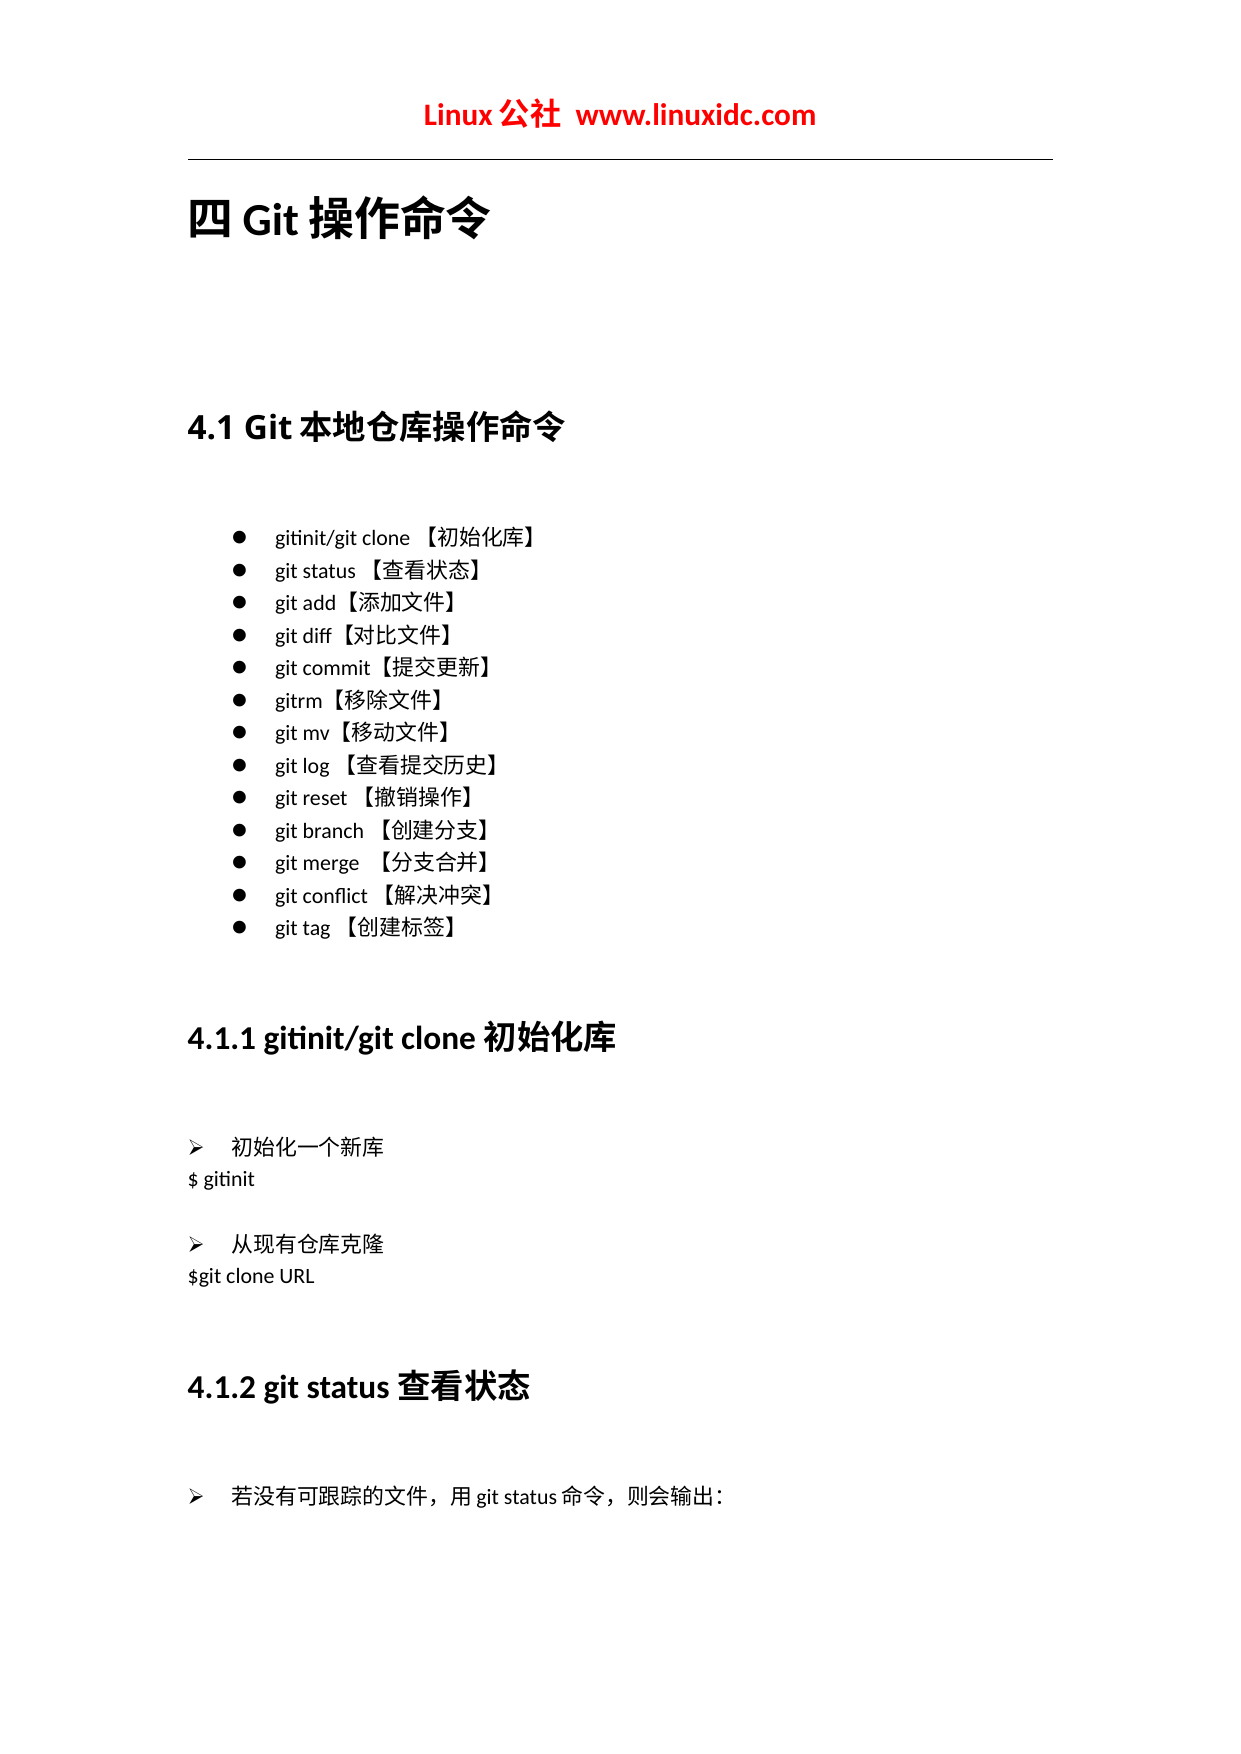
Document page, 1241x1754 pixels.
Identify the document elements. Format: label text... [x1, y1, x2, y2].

list git log 【查看提交历史】 [231, 747, 1053, 780]
subtitle 四Git操作命令 [187, 167, 1053, 265]
list git merge 【分支合并】 [231, 845, 1053, 877]
list 若没有可跟踪的文件，用git status命令，则会输出： [187, 1478, 1053, 1511]
list git status 【查看状态】 [231, 552, 1053, 585]
list gitrm【移除文件】 [231, 682, 1053, 715]
list 从现有仓库克隆 [187, 1227, 1053, 1259]
text $ gitinit [187, 1162, 1053, 1194]
subtitle 4.1.1 gitinit/git clone 初始化库 [187, 1002, 1053, 1067]
list git tag 【创建标签】 [231, 910, 1053, 942]
list git conflict 【解决冲突】 [231, 877, 1053, 910]
list git commit【提交更新】 [231, 650, 1053, 682]
list git mv【移动文件】 [231, 715, 1053, 747]
list git add【添加文件】 [231, 585, 1053, 617]
text $git clone URL [187, 1259, 1053, 1292]
subtitle 4.1 Git本地仓库操作命令 [187, 393, 1053, 458]
subtitle 4.1.2 git status 查看状态 [187, 1351, 1053, 1416]
list git reset 【撤销操作】 [231, 780, 1053, 812]
list gitinit/git clone 【初始化库】 [231, 520, 1053, 552]
list git branch 【创建分支】 [231, 812, 1053, 845]
list 初始化一个新库 [187, 1129, 1053, 1162]
list git diff【对比文件】 [231, 617, 1053, 650]
